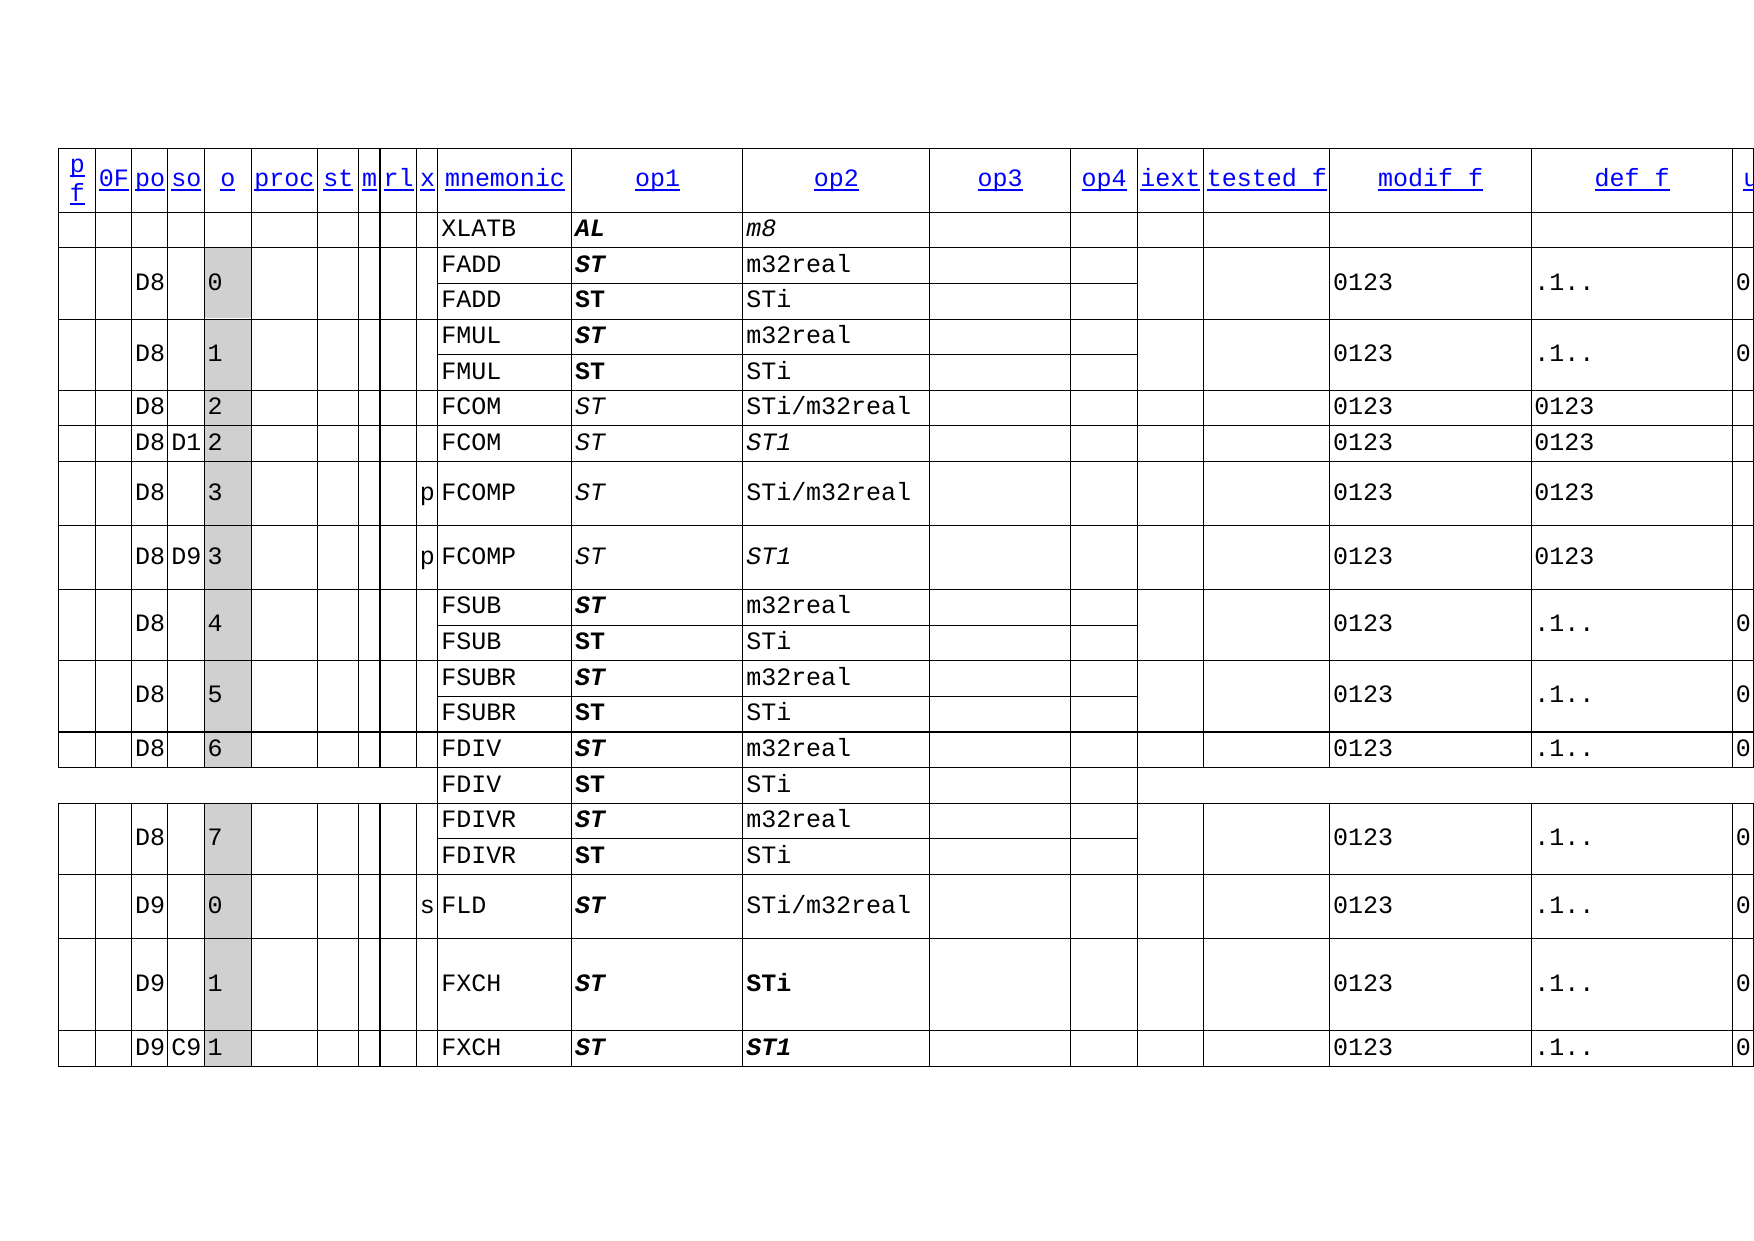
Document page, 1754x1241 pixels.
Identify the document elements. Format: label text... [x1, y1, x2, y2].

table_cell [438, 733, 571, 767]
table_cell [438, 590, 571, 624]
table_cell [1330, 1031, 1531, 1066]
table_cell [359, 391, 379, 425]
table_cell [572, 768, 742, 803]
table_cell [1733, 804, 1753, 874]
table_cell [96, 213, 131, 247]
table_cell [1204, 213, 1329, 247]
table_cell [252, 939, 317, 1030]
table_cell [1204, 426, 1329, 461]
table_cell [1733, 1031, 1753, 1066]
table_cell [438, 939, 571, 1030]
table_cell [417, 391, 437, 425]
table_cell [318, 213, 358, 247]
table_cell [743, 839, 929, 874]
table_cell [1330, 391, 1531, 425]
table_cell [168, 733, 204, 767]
table_header op4 [1071, 149, 1137, 212]
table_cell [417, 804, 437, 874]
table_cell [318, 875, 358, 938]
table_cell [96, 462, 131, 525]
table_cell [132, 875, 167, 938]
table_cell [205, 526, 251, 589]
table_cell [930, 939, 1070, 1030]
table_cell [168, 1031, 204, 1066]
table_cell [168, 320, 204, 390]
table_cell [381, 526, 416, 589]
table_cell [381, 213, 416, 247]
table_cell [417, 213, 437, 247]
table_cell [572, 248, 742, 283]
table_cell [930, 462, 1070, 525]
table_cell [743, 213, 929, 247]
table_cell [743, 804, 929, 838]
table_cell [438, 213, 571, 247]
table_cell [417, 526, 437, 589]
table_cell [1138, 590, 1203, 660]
table_header st [318, 149, 358, 212]
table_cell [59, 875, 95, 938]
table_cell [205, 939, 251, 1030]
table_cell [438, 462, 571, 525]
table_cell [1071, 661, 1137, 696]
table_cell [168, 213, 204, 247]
table_header op2 [743, 149, 929, 212]
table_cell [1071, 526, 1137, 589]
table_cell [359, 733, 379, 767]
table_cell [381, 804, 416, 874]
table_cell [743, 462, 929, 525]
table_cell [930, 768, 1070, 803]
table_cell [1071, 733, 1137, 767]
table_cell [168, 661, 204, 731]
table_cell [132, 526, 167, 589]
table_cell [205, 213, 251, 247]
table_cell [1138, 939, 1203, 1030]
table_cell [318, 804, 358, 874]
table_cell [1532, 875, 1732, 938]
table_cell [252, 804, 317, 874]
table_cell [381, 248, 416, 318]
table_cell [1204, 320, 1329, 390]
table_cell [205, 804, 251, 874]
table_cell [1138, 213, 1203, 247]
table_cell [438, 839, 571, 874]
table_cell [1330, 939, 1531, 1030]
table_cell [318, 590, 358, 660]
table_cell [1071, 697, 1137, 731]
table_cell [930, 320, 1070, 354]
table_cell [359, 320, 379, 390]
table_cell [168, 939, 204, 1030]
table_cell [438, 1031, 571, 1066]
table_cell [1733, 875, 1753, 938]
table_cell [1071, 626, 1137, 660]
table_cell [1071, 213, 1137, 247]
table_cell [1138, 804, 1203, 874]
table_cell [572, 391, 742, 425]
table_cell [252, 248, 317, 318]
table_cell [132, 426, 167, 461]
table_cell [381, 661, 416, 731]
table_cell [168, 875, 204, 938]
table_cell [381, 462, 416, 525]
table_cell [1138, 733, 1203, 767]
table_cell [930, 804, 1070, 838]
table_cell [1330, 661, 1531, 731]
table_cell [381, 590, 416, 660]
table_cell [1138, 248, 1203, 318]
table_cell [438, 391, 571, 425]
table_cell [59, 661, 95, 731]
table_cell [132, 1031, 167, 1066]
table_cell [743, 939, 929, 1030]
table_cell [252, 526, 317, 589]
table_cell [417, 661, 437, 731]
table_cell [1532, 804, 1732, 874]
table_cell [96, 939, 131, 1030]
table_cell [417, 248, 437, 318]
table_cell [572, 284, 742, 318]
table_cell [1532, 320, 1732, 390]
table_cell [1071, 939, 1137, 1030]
table_header so [168, 149, 204, 212]
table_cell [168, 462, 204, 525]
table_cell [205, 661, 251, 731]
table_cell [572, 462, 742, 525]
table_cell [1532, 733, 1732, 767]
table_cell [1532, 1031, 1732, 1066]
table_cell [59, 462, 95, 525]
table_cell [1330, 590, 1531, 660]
table_header def f [1532, 149, 1732, 212]
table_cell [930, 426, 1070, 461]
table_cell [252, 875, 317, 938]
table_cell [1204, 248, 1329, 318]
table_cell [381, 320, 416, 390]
table_header rl [381, 149, 416, 212]
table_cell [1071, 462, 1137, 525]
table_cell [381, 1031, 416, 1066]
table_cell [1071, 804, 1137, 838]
table_header mnemonic [438, 149, 571, 212]
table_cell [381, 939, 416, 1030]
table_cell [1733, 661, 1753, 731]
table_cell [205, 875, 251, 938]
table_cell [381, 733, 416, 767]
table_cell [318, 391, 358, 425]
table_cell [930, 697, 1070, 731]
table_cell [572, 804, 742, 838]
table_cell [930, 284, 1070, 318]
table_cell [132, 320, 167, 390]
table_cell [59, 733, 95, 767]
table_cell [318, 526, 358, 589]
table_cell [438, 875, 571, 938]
table_header op1 [572, 149, 742, 212]
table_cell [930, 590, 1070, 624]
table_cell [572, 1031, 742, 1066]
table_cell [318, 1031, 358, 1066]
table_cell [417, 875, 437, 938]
table_header o [205, 149, 251, 212]
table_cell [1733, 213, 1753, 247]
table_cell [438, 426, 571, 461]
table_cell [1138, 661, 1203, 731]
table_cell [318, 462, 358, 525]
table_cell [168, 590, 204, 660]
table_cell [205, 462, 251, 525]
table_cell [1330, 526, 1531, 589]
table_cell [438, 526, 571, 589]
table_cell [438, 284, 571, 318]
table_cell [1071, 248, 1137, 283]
table_header proc [252, 149, 317, 212]
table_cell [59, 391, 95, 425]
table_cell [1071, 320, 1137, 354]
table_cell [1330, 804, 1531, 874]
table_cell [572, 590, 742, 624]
table_header pf [59, 149, 95, 212]
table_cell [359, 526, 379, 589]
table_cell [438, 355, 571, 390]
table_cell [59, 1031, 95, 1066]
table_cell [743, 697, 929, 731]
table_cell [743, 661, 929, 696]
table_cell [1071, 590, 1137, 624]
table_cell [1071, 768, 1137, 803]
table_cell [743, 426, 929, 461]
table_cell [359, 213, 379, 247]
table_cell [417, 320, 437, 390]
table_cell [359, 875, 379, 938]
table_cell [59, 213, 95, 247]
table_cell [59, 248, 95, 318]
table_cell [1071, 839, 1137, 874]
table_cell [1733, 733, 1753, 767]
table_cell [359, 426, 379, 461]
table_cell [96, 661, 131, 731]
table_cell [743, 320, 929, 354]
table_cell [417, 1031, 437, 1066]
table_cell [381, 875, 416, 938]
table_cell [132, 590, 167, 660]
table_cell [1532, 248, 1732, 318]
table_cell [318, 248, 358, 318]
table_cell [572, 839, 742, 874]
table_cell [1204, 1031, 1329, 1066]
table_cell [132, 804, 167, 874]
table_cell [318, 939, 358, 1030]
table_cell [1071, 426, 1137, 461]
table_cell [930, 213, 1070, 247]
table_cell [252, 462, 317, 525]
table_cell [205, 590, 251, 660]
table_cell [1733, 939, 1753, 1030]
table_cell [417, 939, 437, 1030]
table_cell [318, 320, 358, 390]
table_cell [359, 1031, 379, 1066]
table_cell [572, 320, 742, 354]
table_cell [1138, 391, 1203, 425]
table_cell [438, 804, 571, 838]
table_header m [359, 149, 379, 212]
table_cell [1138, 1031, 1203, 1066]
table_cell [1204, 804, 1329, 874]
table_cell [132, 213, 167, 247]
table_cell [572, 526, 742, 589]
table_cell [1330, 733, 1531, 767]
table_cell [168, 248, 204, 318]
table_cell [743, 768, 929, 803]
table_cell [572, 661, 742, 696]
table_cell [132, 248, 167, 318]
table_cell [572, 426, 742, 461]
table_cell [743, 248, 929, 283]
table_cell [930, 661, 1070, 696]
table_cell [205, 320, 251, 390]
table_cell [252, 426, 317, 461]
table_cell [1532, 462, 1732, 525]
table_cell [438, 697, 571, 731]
table_header 0F [96, 149, 131, 212]
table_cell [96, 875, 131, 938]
table_header op3 [930, 149, 1070, 212]
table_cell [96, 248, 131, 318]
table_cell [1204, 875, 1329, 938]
table_header po [132, 149, 167, 212]
table_header modif f [1330, 149, 1531, 212]
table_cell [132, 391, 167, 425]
table_header tested f [1204, 149, 1329, 212]
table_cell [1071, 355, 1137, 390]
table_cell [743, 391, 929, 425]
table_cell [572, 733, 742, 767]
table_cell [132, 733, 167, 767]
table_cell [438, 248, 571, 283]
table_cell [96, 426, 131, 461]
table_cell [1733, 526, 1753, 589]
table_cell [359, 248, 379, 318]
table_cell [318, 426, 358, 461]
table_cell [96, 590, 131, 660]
table_header undef f [1733, 149, 1753, 212]
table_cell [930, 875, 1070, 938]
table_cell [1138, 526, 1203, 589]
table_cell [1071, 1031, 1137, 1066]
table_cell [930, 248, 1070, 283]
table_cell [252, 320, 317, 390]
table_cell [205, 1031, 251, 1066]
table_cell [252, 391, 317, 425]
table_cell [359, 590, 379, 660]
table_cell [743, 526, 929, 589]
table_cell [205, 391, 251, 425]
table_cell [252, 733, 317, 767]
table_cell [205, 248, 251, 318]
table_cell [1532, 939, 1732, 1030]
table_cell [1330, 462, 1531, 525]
table_header x [417, 149, 437, 212]
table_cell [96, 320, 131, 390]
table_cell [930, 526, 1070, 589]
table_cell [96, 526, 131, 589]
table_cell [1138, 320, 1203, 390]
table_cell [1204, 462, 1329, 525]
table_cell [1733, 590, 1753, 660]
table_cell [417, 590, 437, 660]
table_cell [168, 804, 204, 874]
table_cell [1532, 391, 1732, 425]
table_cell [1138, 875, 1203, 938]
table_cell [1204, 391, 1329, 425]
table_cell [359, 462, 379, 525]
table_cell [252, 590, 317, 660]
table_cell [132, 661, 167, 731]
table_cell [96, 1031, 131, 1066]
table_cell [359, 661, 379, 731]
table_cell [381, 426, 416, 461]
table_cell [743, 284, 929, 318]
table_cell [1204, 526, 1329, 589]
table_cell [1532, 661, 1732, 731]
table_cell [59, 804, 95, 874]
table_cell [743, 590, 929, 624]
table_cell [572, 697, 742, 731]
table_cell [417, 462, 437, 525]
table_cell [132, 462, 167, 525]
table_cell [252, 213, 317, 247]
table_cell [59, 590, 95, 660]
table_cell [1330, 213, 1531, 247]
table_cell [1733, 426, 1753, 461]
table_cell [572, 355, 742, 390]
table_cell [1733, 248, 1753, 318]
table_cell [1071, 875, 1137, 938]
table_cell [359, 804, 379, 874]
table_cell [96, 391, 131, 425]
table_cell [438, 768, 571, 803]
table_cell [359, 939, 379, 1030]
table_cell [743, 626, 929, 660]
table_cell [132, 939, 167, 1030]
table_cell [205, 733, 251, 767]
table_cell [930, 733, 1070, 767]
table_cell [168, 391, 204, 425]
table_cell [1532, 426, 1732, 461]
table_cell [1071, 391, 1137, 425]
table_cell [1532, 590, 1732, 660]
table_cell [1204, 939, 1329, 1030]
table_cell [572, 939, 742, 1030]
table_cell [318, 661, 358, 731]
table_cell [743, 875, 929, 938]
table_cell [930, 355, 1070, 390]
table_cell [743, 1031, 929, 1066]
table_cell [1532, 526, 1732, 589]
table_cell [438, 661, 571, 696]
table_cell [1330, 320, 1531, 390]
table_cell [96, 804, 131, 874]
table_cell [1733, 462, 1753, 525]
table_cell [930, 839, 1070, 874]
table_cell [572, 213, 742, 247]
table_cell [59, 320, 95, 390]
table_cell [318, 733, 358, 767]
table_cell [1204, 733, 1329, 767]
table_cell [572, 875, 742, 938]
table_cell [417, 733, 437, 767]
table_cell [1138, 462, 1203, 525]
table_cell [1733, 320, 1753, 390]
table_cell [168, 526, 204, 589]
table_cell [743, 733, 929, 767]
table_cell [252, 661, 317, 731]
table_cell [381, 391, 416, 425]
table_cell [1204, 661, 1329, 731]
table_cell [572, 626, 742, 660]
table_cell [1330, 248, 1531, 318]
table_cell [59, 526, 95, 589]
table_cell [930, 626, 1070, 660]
table_header iext [1138, 149, 1203, 212]
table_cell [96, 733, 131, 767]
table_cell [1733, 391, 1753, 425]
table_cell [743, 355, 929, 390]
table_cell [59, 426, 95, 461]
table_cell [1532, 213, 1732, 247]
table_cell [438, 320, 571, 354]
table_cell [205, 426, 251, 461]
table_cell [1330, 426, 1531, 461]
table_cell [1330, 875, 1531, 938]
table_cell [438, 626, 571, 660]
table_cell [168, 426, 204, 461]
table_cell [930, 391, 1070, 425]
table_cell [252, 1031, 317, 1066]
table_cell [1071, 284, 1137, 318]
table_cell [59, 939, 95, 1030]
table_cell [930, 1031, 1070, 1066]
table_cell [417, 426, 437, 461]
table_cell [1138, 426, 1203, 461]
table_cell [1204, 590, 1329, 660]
